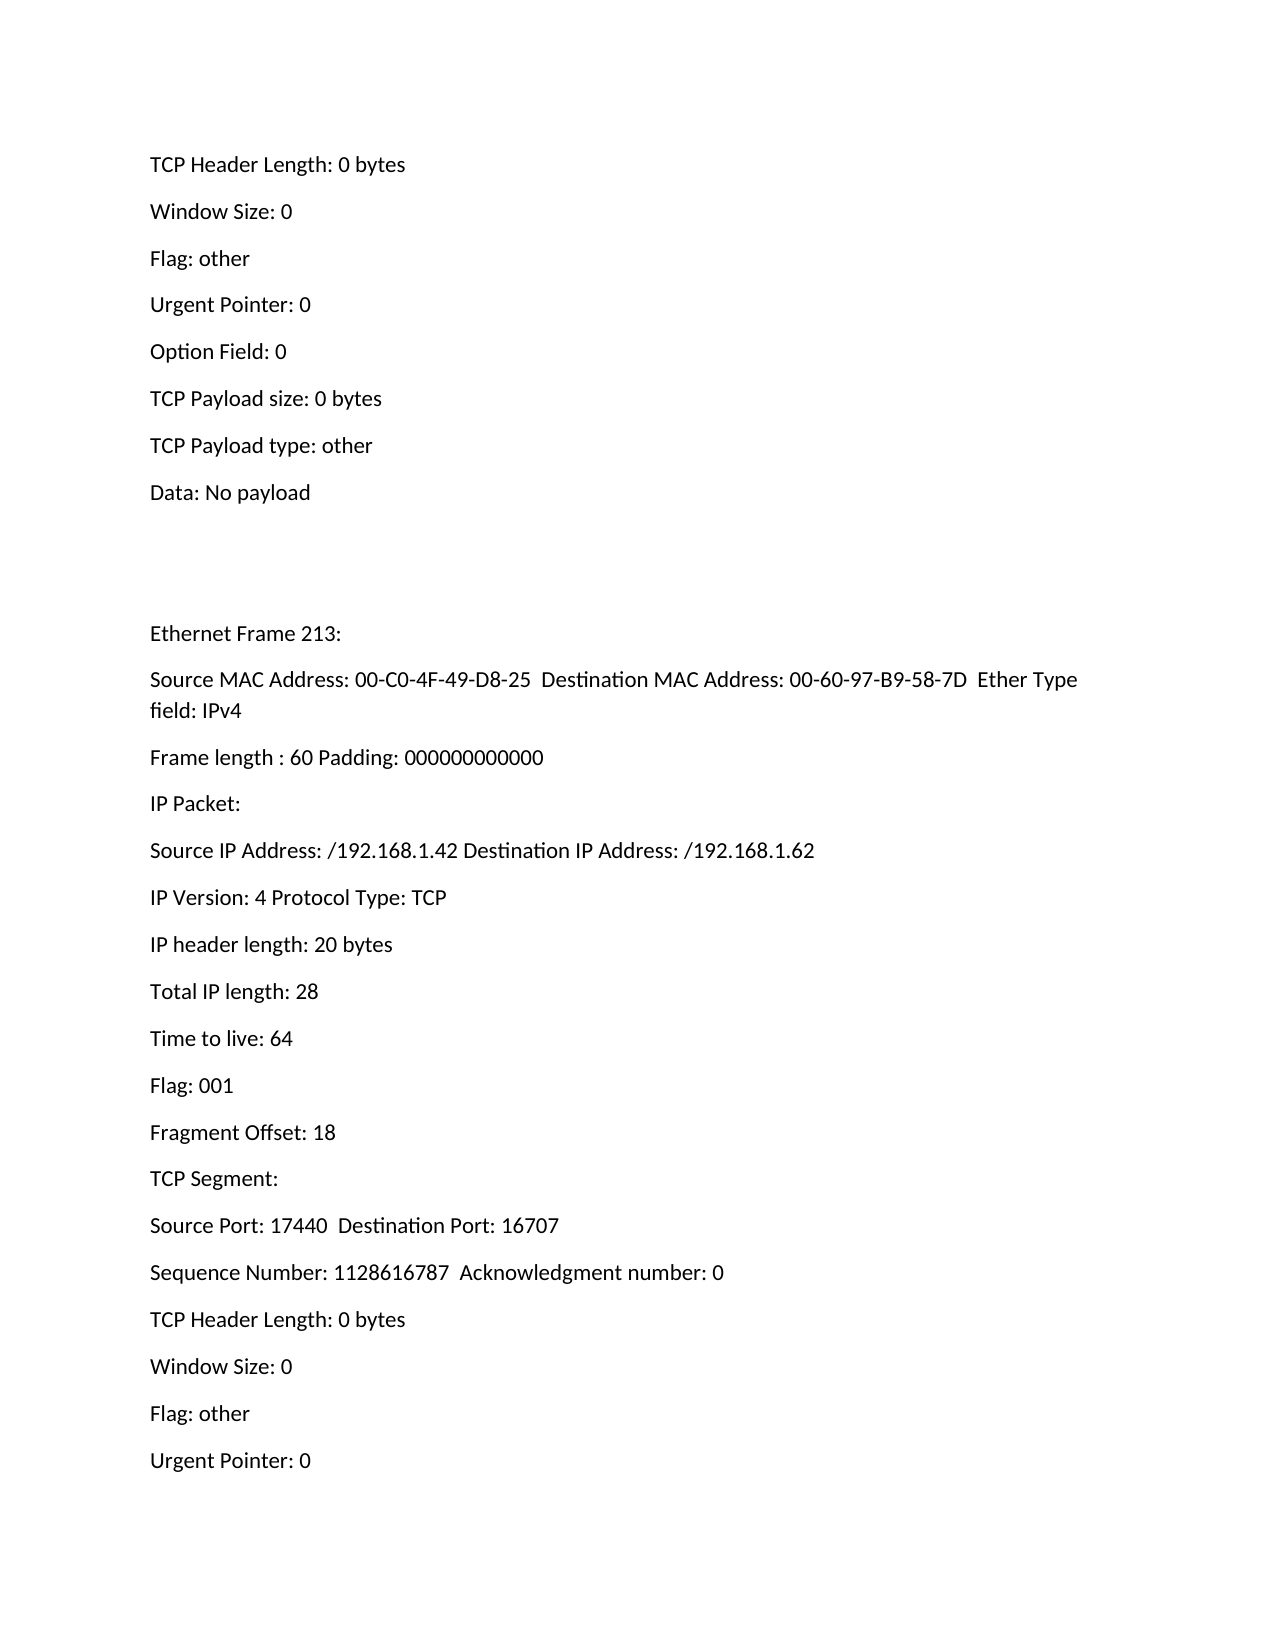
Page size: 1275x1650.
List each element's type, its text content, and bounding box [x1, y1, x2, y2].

text Window Size: 0 [150, 197, 1125, 225]
text Source Port: 17440 Destination Port: 16707 [150, 1211, 1125, 1239]
text Total IP length: 28 [150, 977, 1125, 1005]
text Source IP Address: /192.168.1.42 Destination IP Address: /192.168.1.62 [150, 836, 1125, 864]
text IP Version: 4 Protocol Type: TCP [150, 883, 1125, 911]
text TCP Segment: [150, 1164, 1125, 1193]
text Ethernet Frame 213: [150, 619, 1125, 647]
text Source MAC Address: 00-C0-4F-49-D8-25 Destination MAC Address: 00-60-97-B9-58-7D Ether Type field: IPv4 [150, 666, 1125, 724]
text TCP Header Length: 0 bytes [150, 150, 1125, 178]
text Fragment Offset: 18 [150, 1118, 1125, 1146]
text Window Size: 0 [150, 1352, 1125, 1380]
text Sequence Number: 1128616787 Acknowledgment number: 0 [150, 1258, 1125, 1286]
text Urgent Pointer: 0 [150, 291, 1125, 319]
text TCP Header Length: 0 bytes [150, 1305, 1125, 1333]
text TCP Payload type: other [150, 431, 1125, 459]
text Time to live: 64 [150, 1024, 1125, 1052]
text Flag: other [150, 244, 1125, 272]
text IP header length: 20 bytes [150, 930, 1125, 958]
text IP Packet: [150, 789, 1125, 818]
text Flag: other [150, 1399, 1125, 1427]
text Frame length : 60 Padding: 000000000000 [150, 743, 1125, 771]
text Urgent Pointer: 0 [150, 1446, 1125, 1474]
text Data: No payload [150, 478, 1125, 506]
text Flag: 001 [150, 1071, 1125, 1099]
text TCP Payload size: 0 bytes [150, 384, 1125, 412]
text Option Field: 0 [150, 337, 1125, 366]
